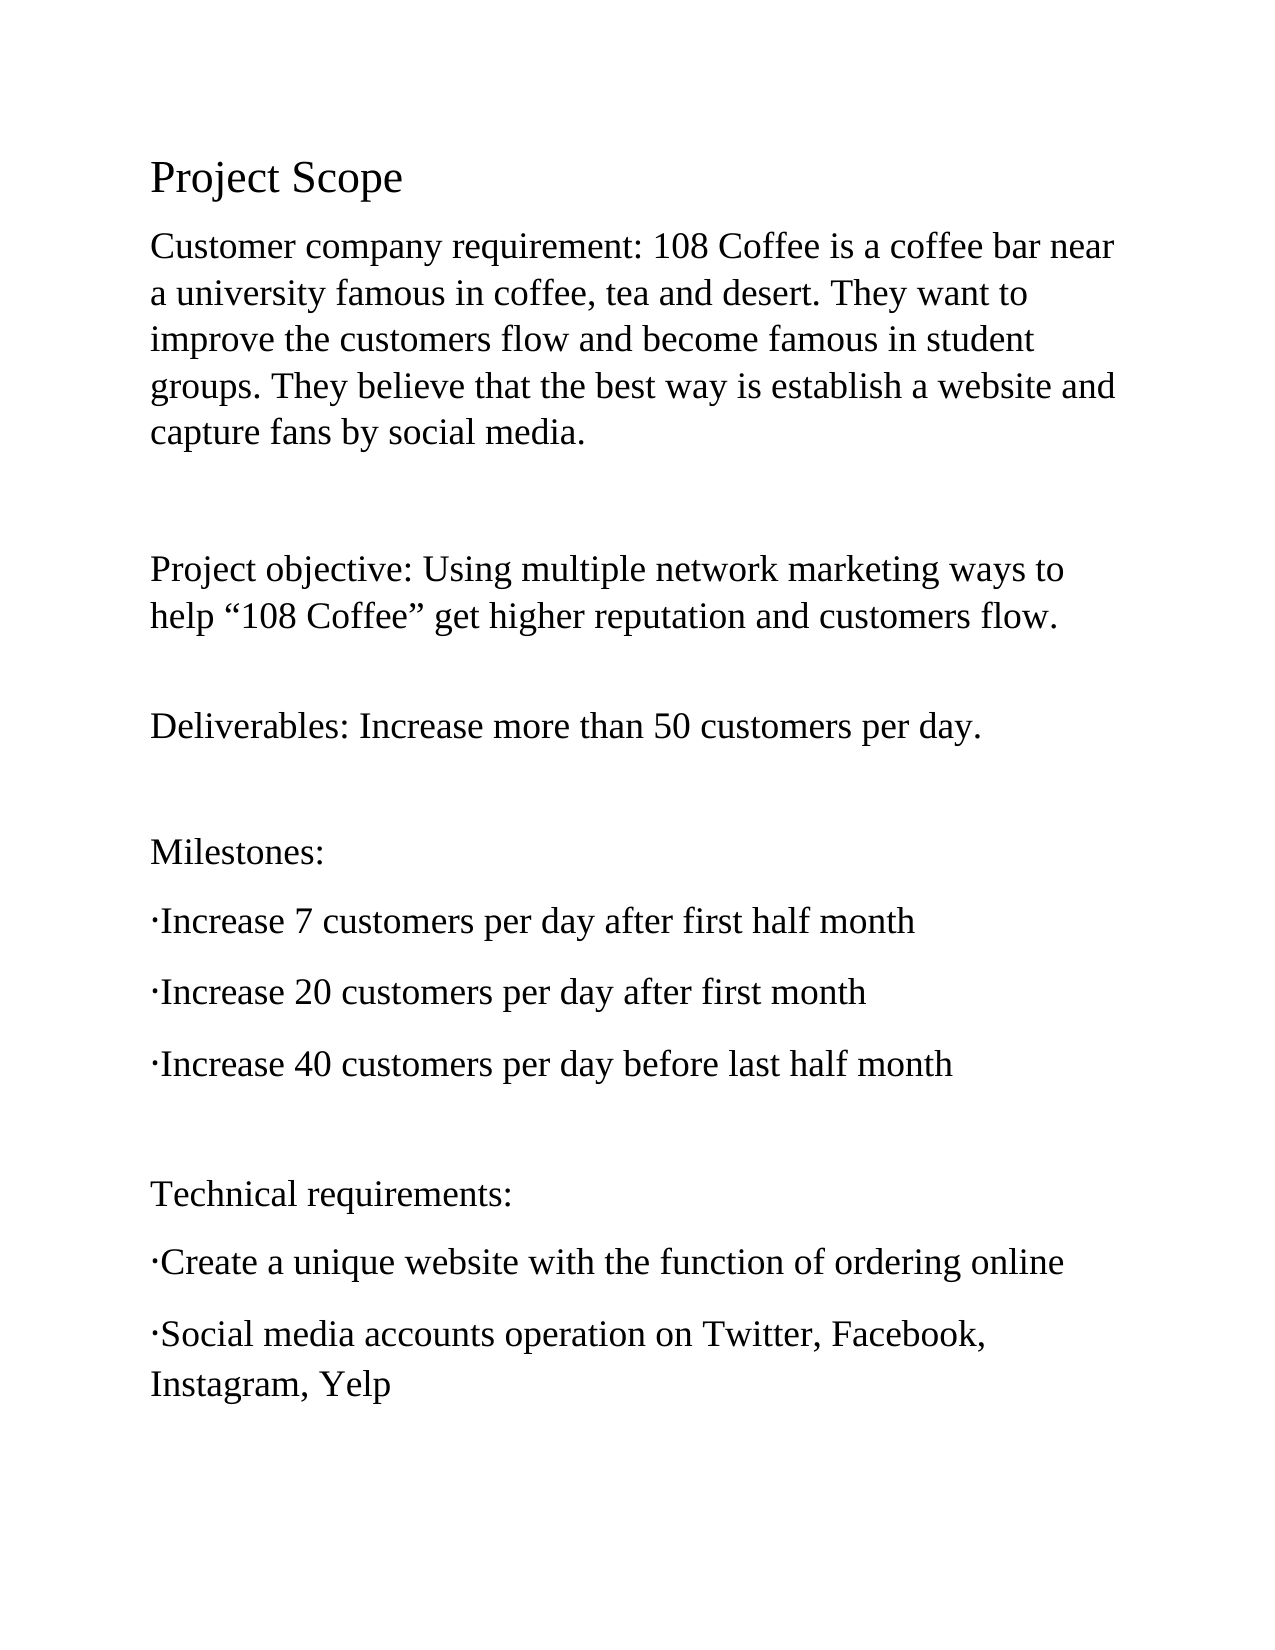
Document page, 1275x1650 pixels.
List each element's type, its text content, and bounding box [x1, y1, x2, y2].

text Project Scope [150, 150, 1125, 203]
text Project objective: Using multiple network marketing ways to help “108 Coffee” get higher reputation and customers flow. [150, 547, 1125, 636]
text Milestones: [150, 830, 1125, 873]
text Customer company requirement: 108 Coffee is a coffee bar near a university famous in coffee, tea and desert. They want to improve the customers flow and become famous in student groups. They believe that the best way is establish a website and capture fans by social media. [150, 223, 1125, 453]
text Technical requirements: [150, 1171, 1125, 1214]
text ·Increase 40 customers per day before last half month [150, 1036, 1125, 1087]
text ·Increase 7 customers per day after first half month [150, 893, 1125, 944]
text Deliverables: Increase more than 50 customers per day. [150, 703, 1125, 746]
text ·Increase 20 customers per day after first month [150, 965, 1125, 1016]
text ·Social media accounts operation on Twitter, Facebook, Instagram, Yelp [150, 1306, 1125, 1404]
text ·Create a unique website with the function of ordering online [150, 1235, 1125, 1286]
